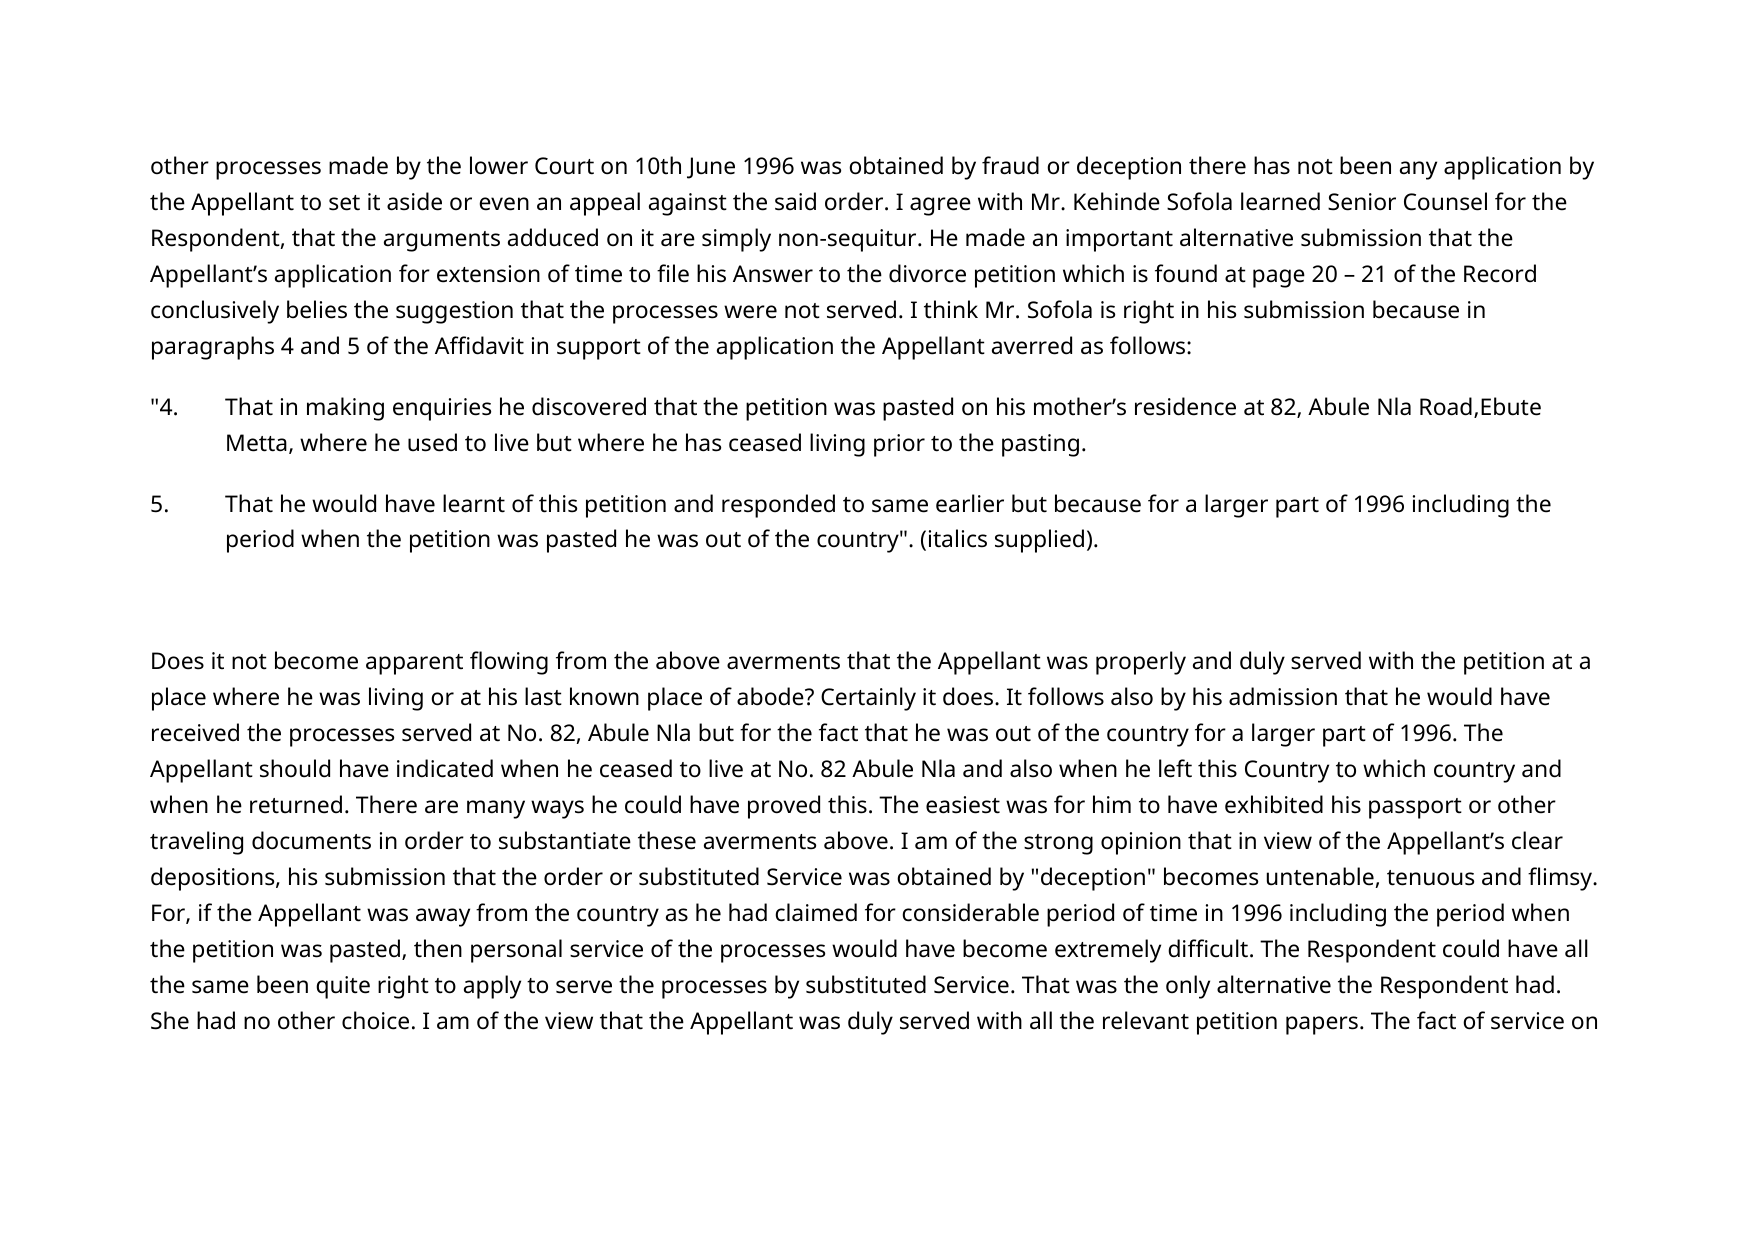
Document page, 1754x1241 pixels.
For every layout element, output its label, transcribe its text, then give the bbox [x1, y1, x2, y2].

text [150, 150, 1604, 361]
text 5. That he would have learnt of this petition and responded to same earlier but because for a larger part of 1996 including the period when the petition was pasted he was out of the country". (italics supplied). [150, 487, 1604, 555]
text "4. That in making enquiries he discovered that the petition was pasted on his mother’s residence at 82, Abule Nla Road,Ebute Metta, where he used to live but where he has ceased living prior to the pasting. [150, 391, 1604, 458]
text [150, 645, 1604, 1036]
